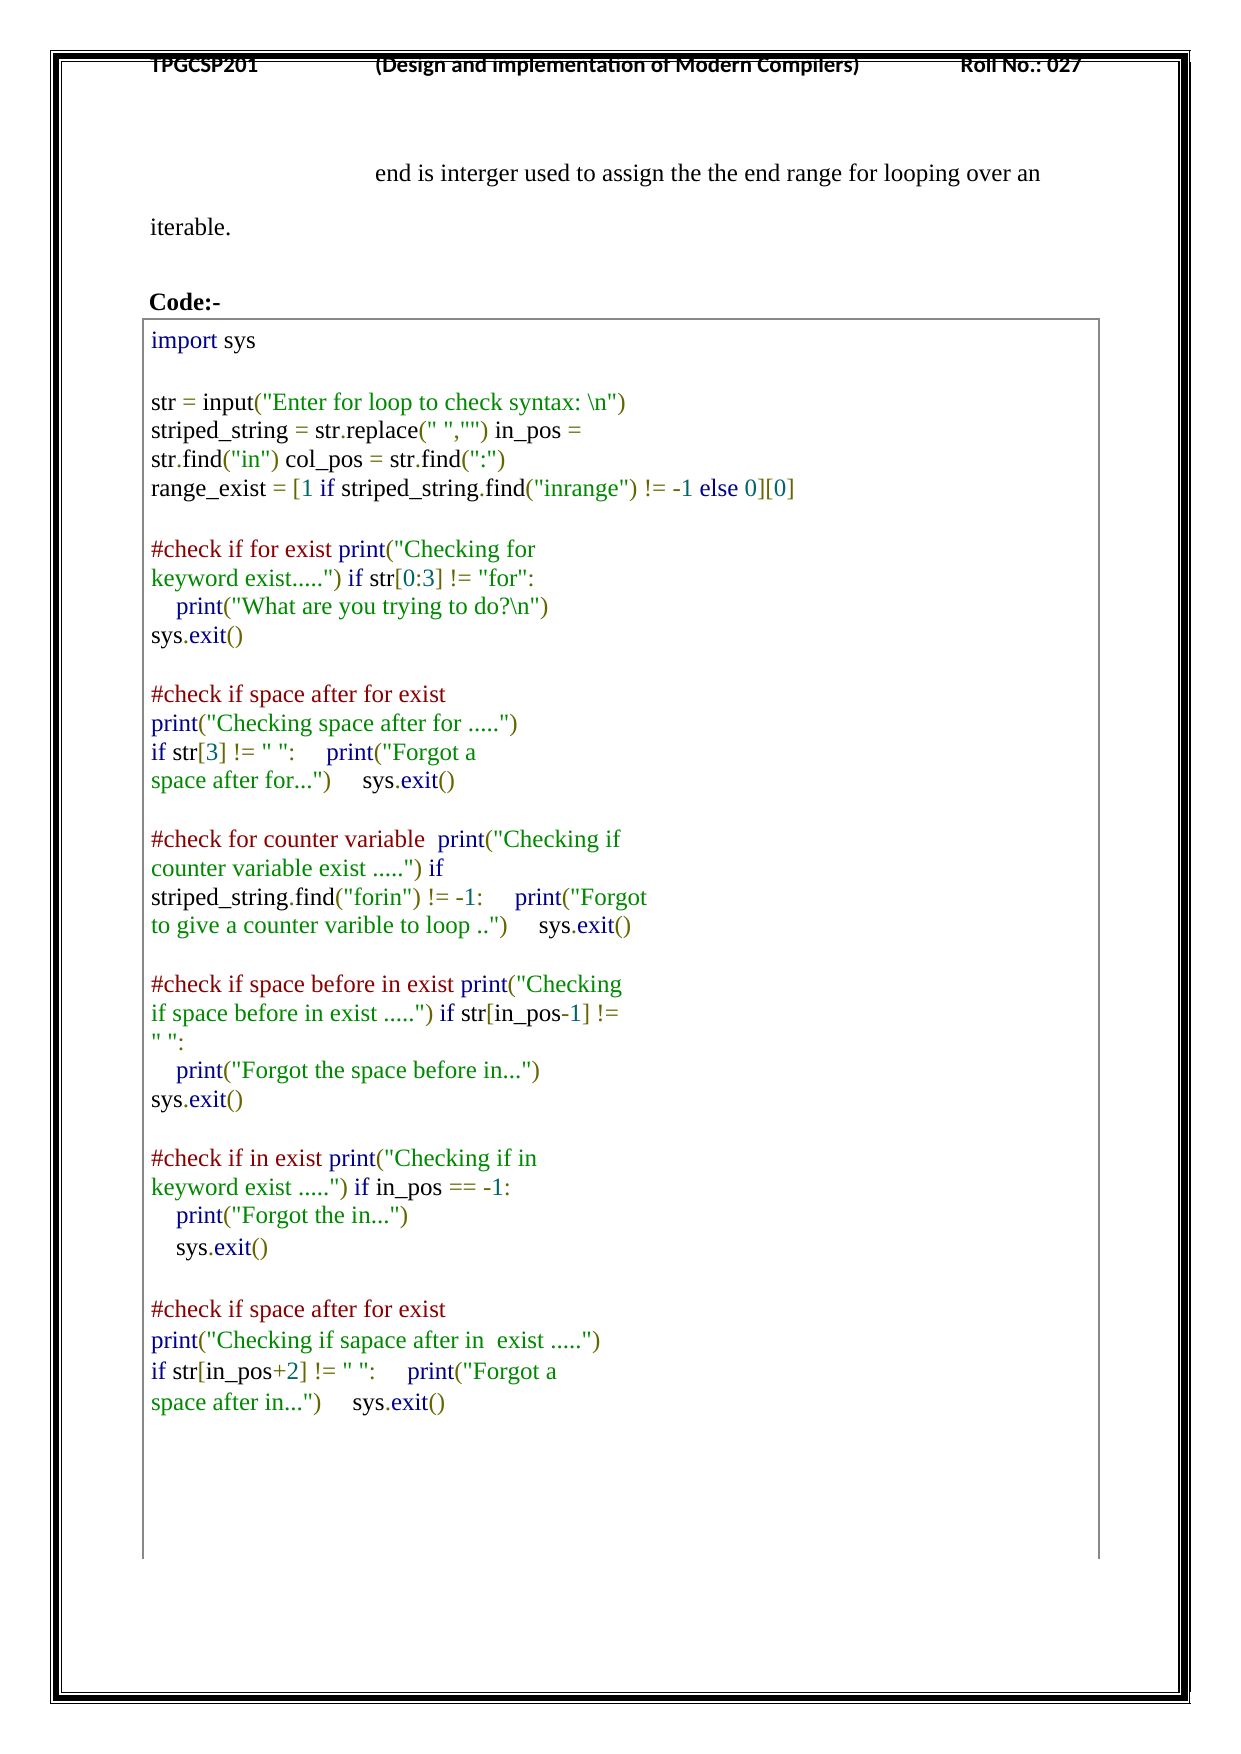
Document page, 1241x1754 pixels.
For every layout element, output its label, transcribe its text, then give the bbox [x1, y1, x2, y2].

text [150, 158, 1087, 241]
subtitle Code:- [148, 287, 1087, 316]
table_header import sys str = input("Enter for loop to check syntax: \n") striped_string = str.replace(" ","") in_pos = str.find("in") col_pos = str.find(":") range_exist = [1 if striped_string.find("inrange") != -1 else 0][0] #check if for exist print("Checking for keyword exist.....") if str[0:3] != "for": print("What are you trying to do?\n") sys.exit() #check if space after for exist print("Checking space after for .....") if str[3] != " ": print("Forgot a space after for...") sys.exit() #check for counter variable print("Checking if counter variable exist .....") if striped_string.find("forin") != -1: print("Forgot to give a counter varible to loop ..") sys.exit() #check if space before in exist print("Checking if space before in exist .....") if str[in_pos-1] != " ": print("Forgot the space before in...") sys.exit() #check if in exist print("Checking if in keyword exist .....") if in_pos == -1: print("Forgot the in...") sys.exit() #check if space after for exist print("Checking if sapace after in exist .....") if str[in_pos+2] != " ": print("Forgot a space after in...") sys.exit() [144, 320, 1098, 1559]
